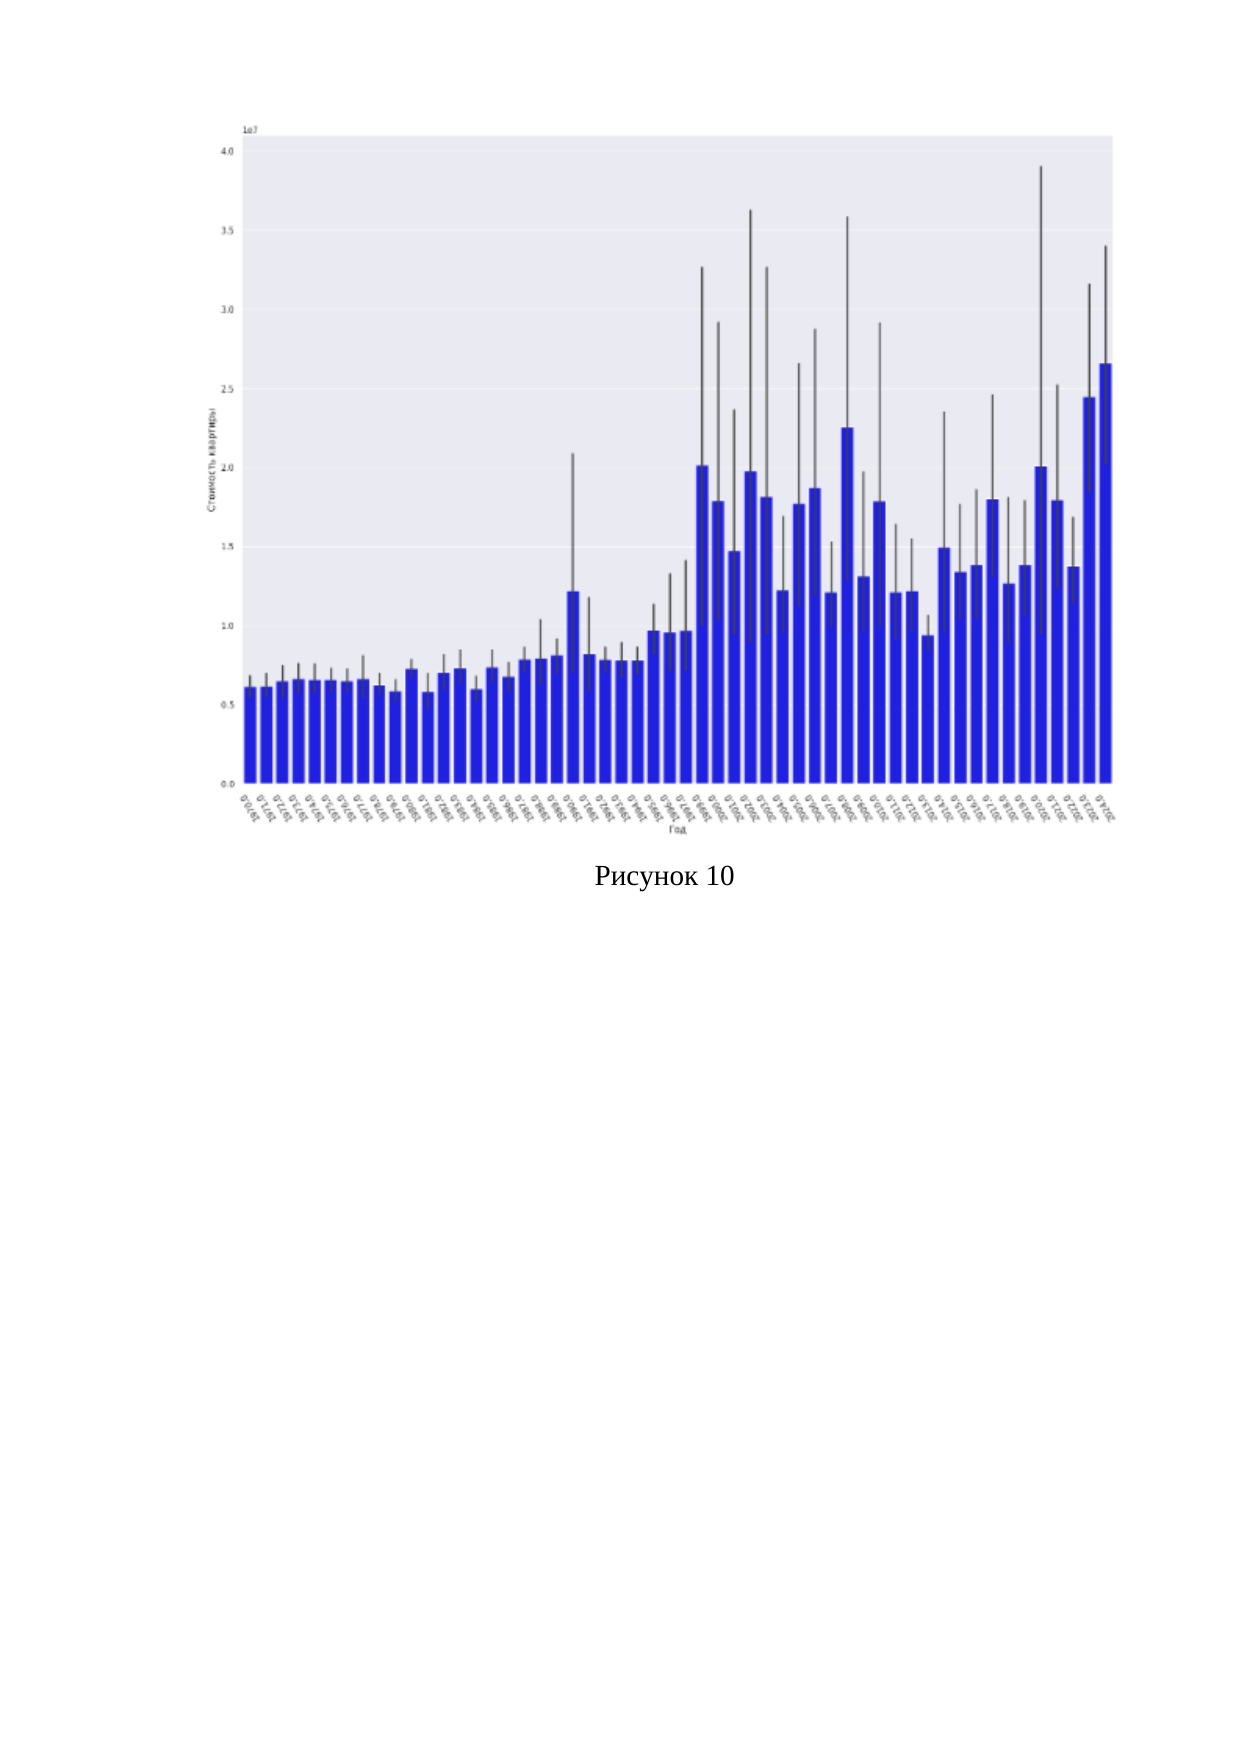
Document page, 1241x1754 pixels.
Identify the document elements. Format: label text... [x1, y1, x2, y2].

picture [196, 118, 1133, 842]
